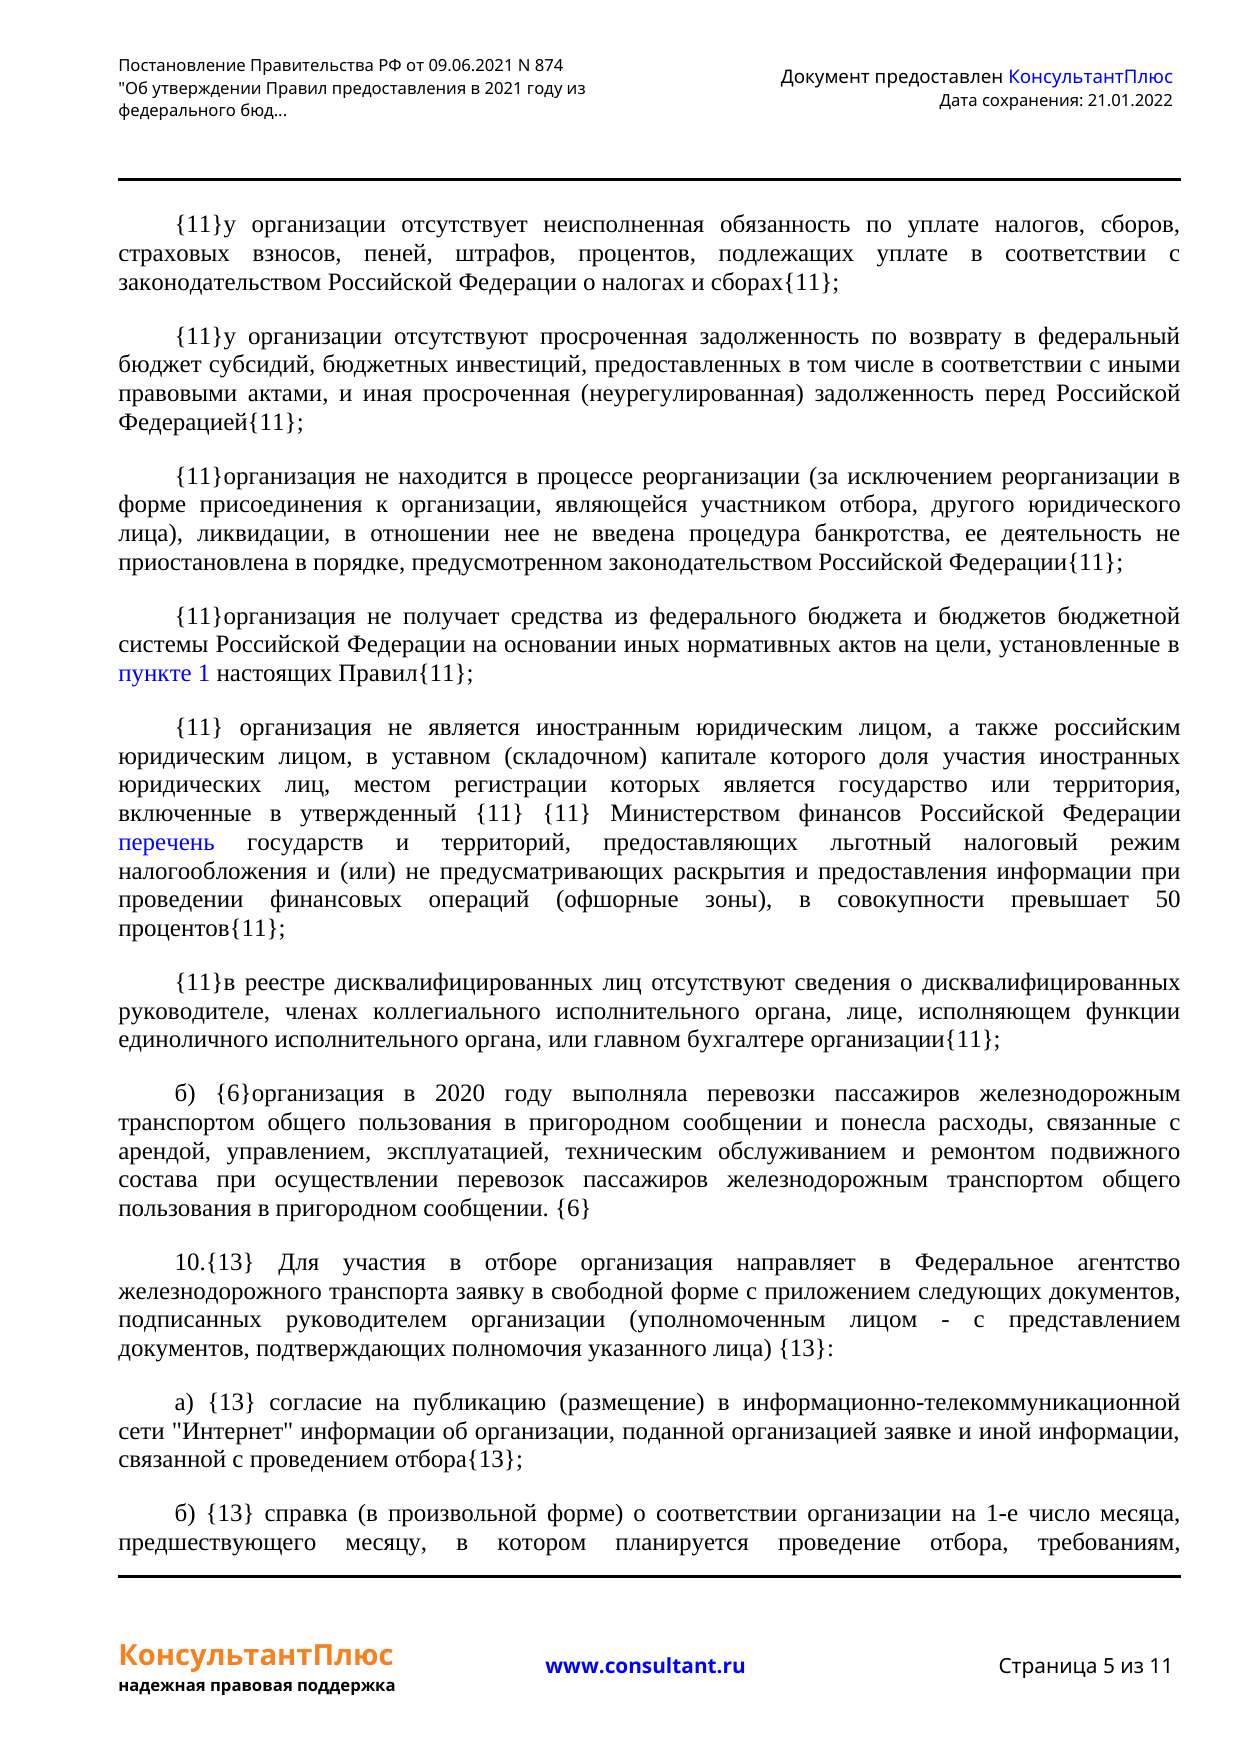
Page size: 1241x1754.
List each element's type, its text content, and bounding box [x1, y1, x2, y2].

text {11}у организации отсутствует неисполненная обязанность по уплате налогов, сборов, страховых взносов, пеней, штрафов, процентов, подлежащих уплате в соответствии с законодательством Российской Федерации о налогах и сборах{11}; [118, 209, 1181, 296]
text {11}организация не находится в процессе реорганизации (за исключением реорганизации в форме присоединения к организации, являющейся участником отбора, другого юридического лица), ликвидации, в отношении нее не введена процедура банкротства, ее деятельность не приостановлена в порядке, предусмотренном законодательством Российской Федерации{11}; [118, 461, 1181, 576]
text {11} организация не является иностранным юридическим лицом, а также российским юридическим лицом, в уставном (складочном) капитале которого доля участия иностранных юридических лиц, местом регистрации которых является государство или территория, включенные в утвержденный {11} {11} Министерством финансов Российской Федерации перечень государств и территорий, предоставляющих льготный налоговый режим налогообложения и (или) не предусматривающих раскрытия и предоставления информации при проведении финансовых операций (офшорные зоны), в совокупности превышает 50 процентов{11}; [118, 712, 1181, 942]
text 10.{13} Для участия в отборе организация направляет в Федеральное агентство железнодорожного транспорта заявку в свободной форме с приложением следующих документов, подписанных руководителем организации (уполномоченным лицом - с представлением документов, подтверждающих полномочия указанного лица) {13}: [118, 1247, 1181, 1362]
text б) {6}организация в 2020 году выполняла перевозки пассажиров железнодорожным транспортом общего пользования в пригородном сообщении и понесла расходы, связанные с арендой, управлением, эксплуатацией, техническим обслуживанием и ремонтом подвижного состава при осуществлении перевозок пассажиров железнодорожным транспортом общего пользования в пригородном сообщении. {6} [118, 1078, 1181, 1222]
text {11}у организации отсутствуют просроченная задолженность по возврату в федеральный бюджет субсидий, бюджетных инвестиций, предоставленных в том числе в соответствии с иными правовыми актами, и иная просроченная (неурегулированная) задолженность перед Российской Федерацией{11}; [118, 321, 1181, 436]
text а) {13} согласие на публикацию (размещение) в информационно-телекоммуникационной сети "Интернет" информации об организации, поданной организацией заявке и иной информации, связанной с проведением отбора{13}; [118, 1387, 1181, 1473]
text {11}организация не получает средства из федерального бюджета и бюджетов бюджетной системы Российской Федерации на основании иных нормативных актов на цели, установленные в пункте 1 настоящих Правил{11}; [118, 601, 1181, 687]
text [118, 1498, 1181, 1556]
text {11}в реестре дисквалифицированных лиц отсутствуют сведения о дисквалифицированных руководителе, членах коллегиального исполнительного органа, лице, исполняющем функции единоличного исполнительного органа, или главном бухгалтере организации{11}; [118, 967, 1181, 1053]
